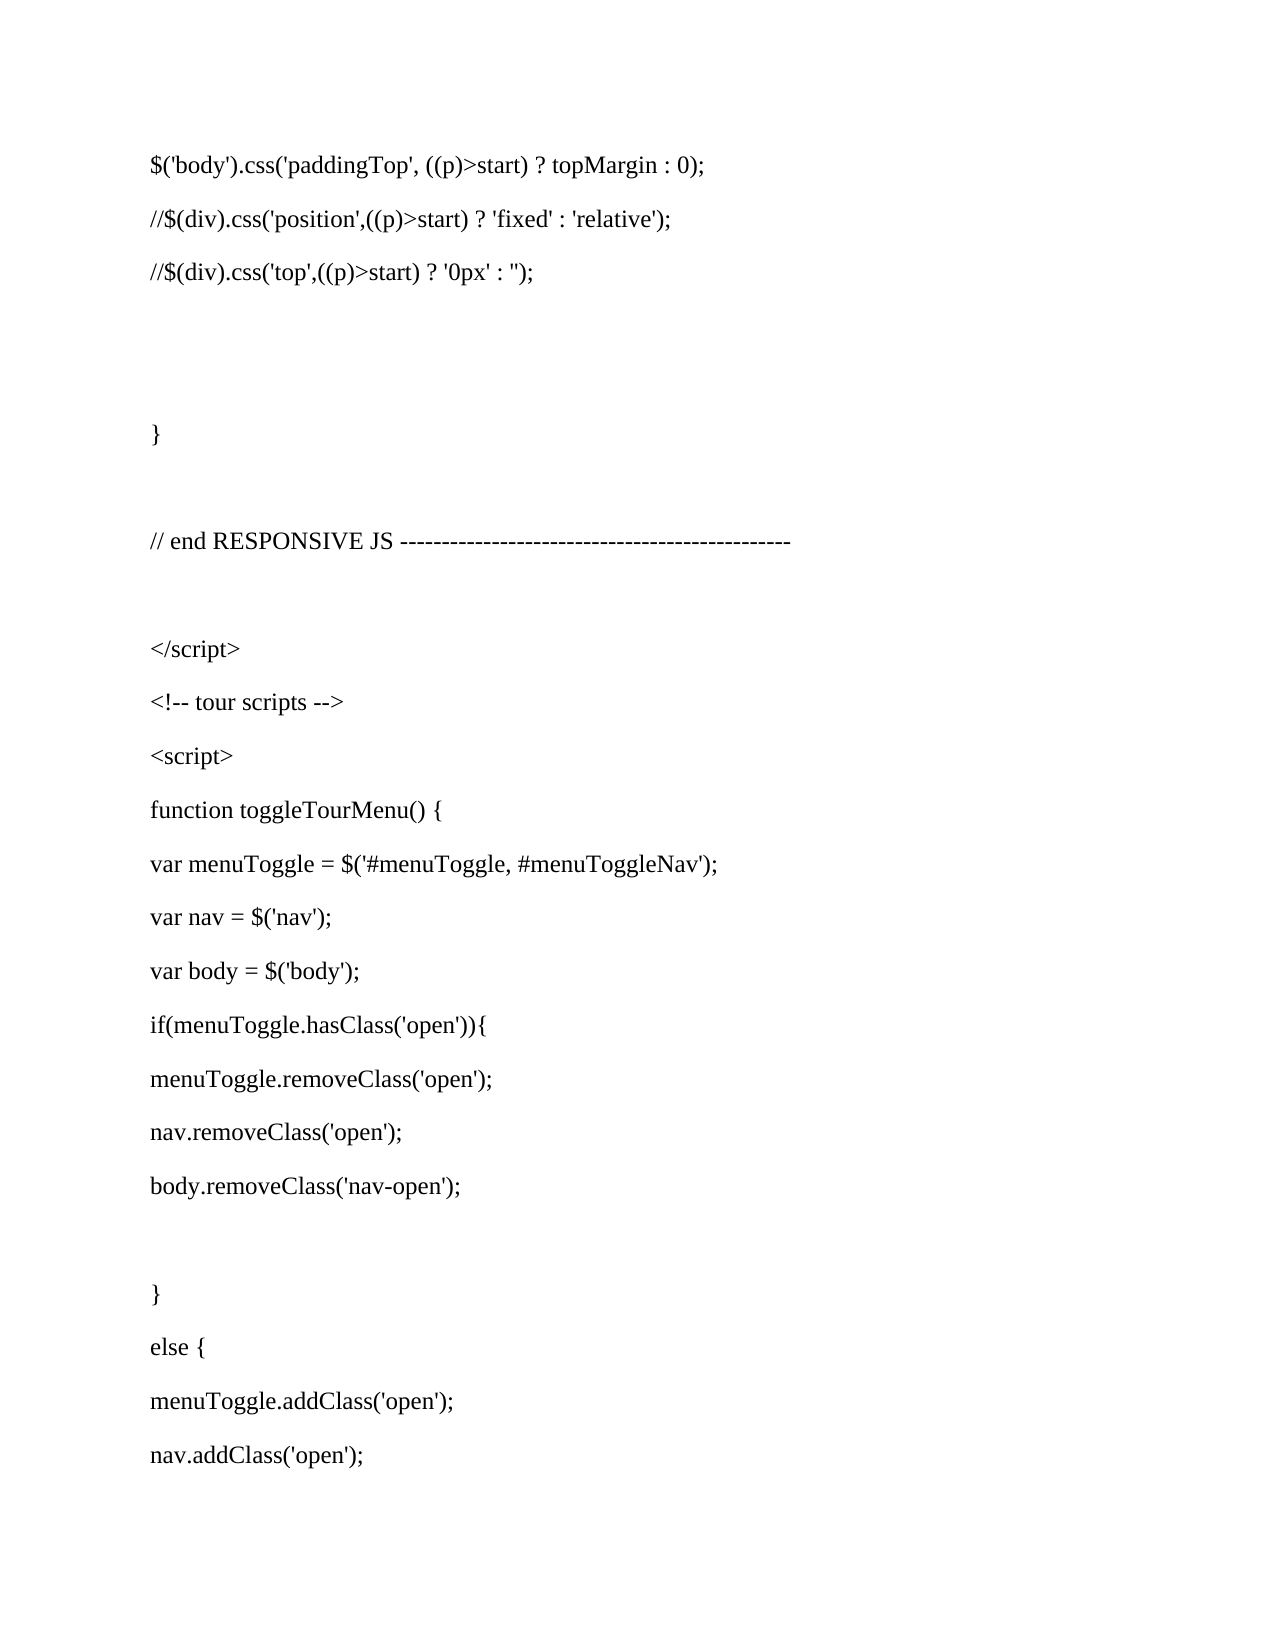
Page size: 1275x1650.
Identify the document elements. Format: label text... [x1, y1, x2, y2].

text //$(div).css('position',((p)>start) ? 'fixed' : 'relative'); [150, 204, 1125, 232]
text var body = $('body'); [150, 956, 1125, 985]
text <!-- tour scripts --> [150, 687, 1125, 716]
text <script> [150, 741, 1125, 770]
text nav.addClass('open'); [150, 1440, 1125, 1469]
text } [150, 419, 1125, 447]
text if(menuToggle.hasClass('open')){ [150, 1010, 1125, 1039]
text var nav = $('nav'); [150, 902, 1125, 931]
text } [150, 1279, 1125, 1307]
text //$(div).css('top',((p)>start) ? '0px' : ''); [150, 257, 1125, 286]
text </script> [150, 634, 1125, 662]
text menuToggle.addClass('open'); [150, 1386, 1125, 1415]
text menuToggle.removeClass('open'); [150, 1064, 1125, 1092]
text else { [150, 1332, 1125, 1361]
text // end RESPONSIVE JS ----------------------------------------------- [150, 526, 1125, 555]
text body.removeClass('nav-open'); [150, 1171, 1125, 1200]
text var menuToggle = $('#menuToggle, #menuToggleNav'); [150, 849, 1125, 877]
text nav.removeClass('open'); [150, 1117, 1125, 1146]
text function toggleTourMenu() { [150, 795, 1125, 824]
text $('body').css('paddingTop', ((p)>start) ? topMargin : 0); [150, 150, 1125, 179]
